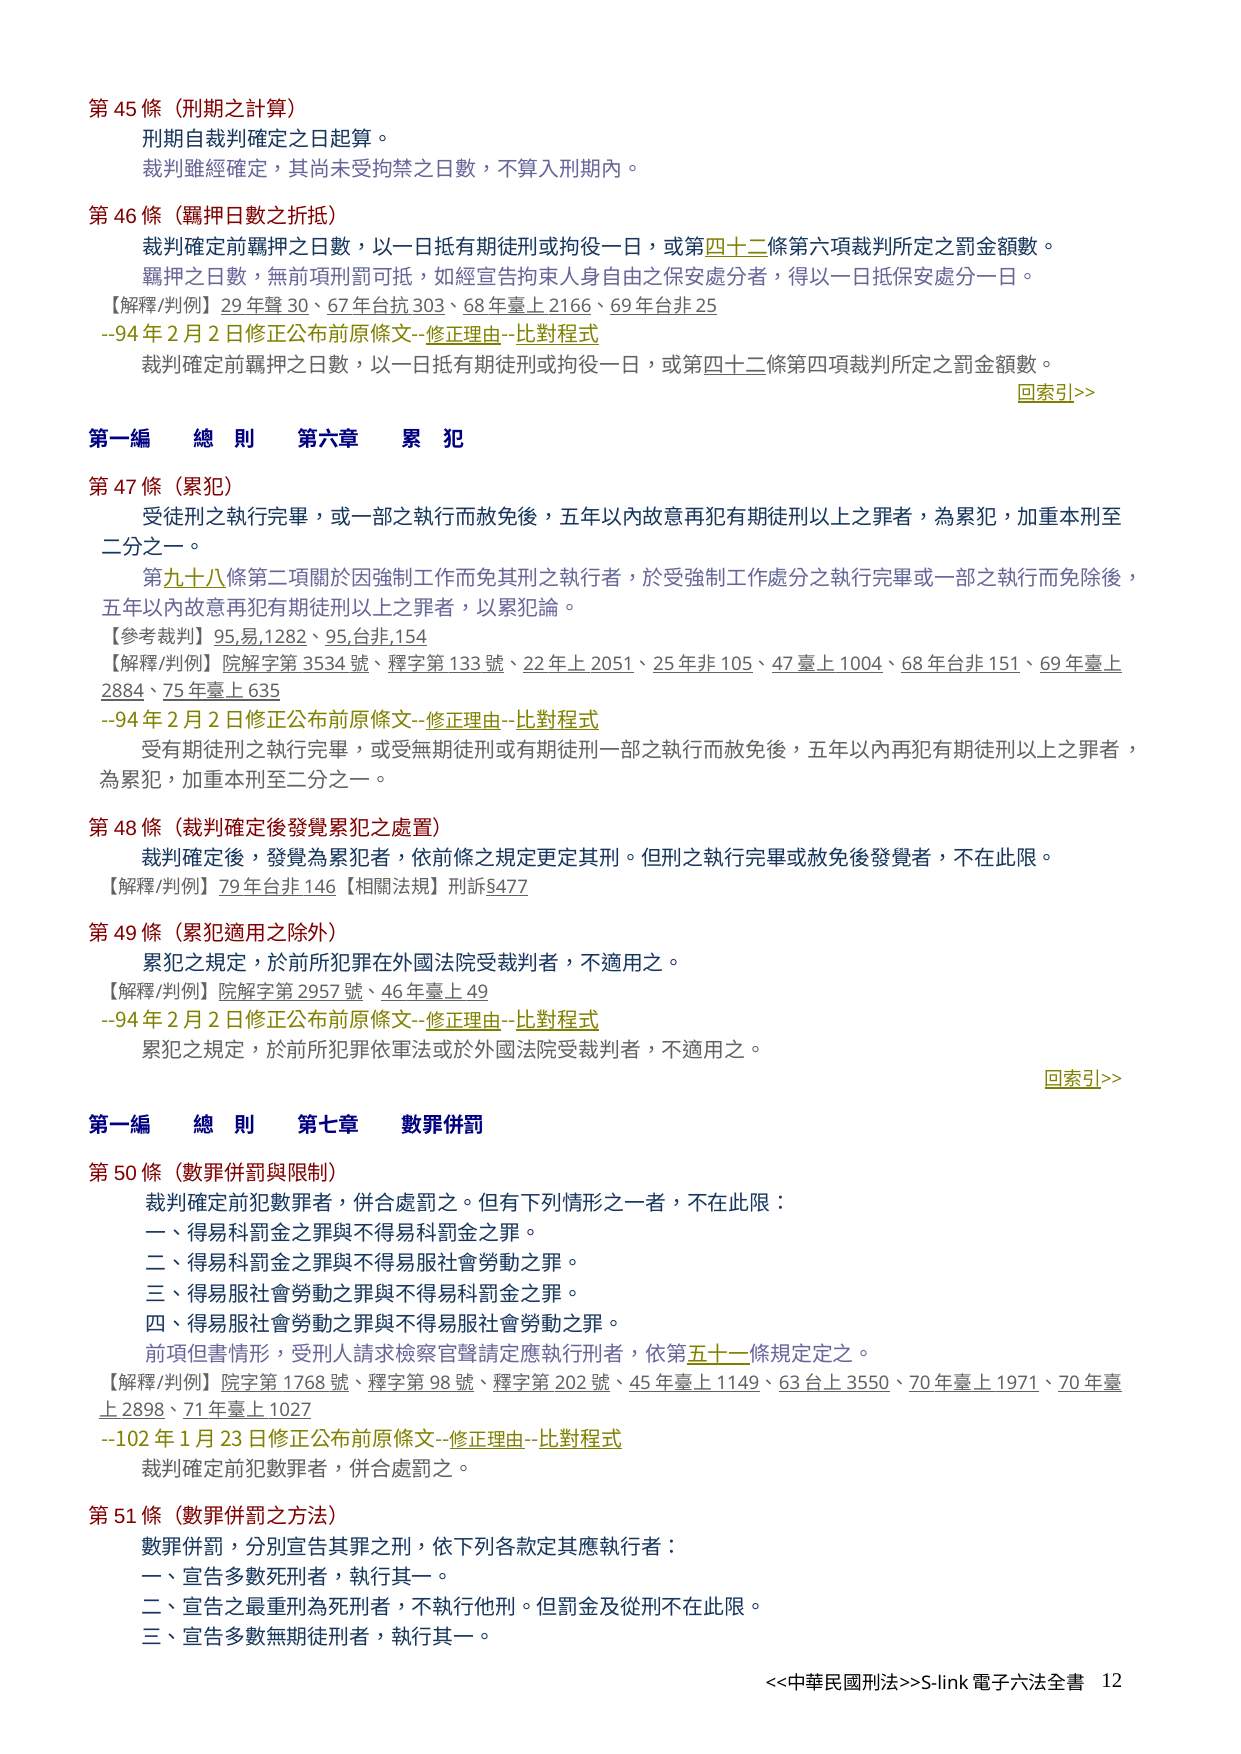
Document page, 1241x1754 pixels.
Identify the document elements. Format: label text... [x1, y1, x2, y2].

subtitle 第一編 總 則 第六章 累 犯 [89, 423, 1122, 453]
subtitle 第一編 總 則 第七章 數罪併罰 [89, 1108, 1122, 1139]
text 前項但書情形，受刑人請求檢察官聲請定應執行刑者，依第五十一條規定定之。 [103, 1337, 1122, 1367]
text 羈押之日數，無前項刑罰可抵，如經宣告拘束人身自由之保安處分者，得以一日抵保安處分一日。 [101, 260, 1122, 290]
text 四、得易服社會勞動之罪與不得易服社會勞動之罪。 [103, 1307, 1122, 1337]
subtitle --94年2月2日修正公布前原條文--修正理由--比對程式 [101, 318, 1122, 348]
text 裁判確定前羈押之日數，以一日抵有期徒刑或拘役一日，或第四十二條第六項裁判所定之罰金額數。 [101, 230, 1122, 260]
text 裁判雖經確定，其尚未受拘禁之日數，不算入刑期內。 [101, 152, 1122, 182]
subtitle 第51條（數罪併罰之方法） [89, 1500, 1122, 1530]
text 累犯之規定，於前所犯罪依軍法或於外國法院受裁判者，不適用之。 [99, 1034, 1122, 1064]
text 第九十八條第二項關於因強制工作而免其刑之執行者，於受強制工作處分之執行完畢或一部之執行而免除後，五年以內故意再犯有期徒刑以上之罪者，以累犯論。 [101, 561, 1122, 621]
subtitle --94年2月2日修正公布前原條文--修正理由--比對程式 [101, 1003, 1122, 1034]
subtitle --102年1月23日修正公布前原條文--修正理由--比對程式 [101, 1422, 1122, 1452]
text 裁判確定前犯數罪者，併合處罰之。但有下列情形之一者，不在此限： [103, 1186, 1122, 1216]
text 裁判確定前羈押之日數，以一日抵有期徒刑或拘役一日，或第四十二條第四項裁判所定之罰金額數。 [99, 348, 1122, 378]
text 刑期自裁判確定之日起算。 [101, 122, 1122, 152]
subtitle 第47條（累犯） [89, 470, 1122, 500]
text 【解釋/判例】院解字第3534號、釋字第133號、22年上2051、25年非105、47臺上1004、68年台非151、69年臺上2884、75年臺上635 [101, 648, 1122, 703]
text 數罪併罰，分別宣告其罪之刑，依下列各款定其應執行者： [99, 1530, 1122, 1560]
text 【解釋/判例】院字第1768號、釋字第98號、釋字第202號、45年臺上1149、63台上3550、70年臺上1971、70年臺上2898、71年臺上1027 [99, 1367, 1122, 1422]
subtitle 第45條（刑期之計算） [89, 92, 1122, 122]
text 【解釋/判例】院解字第2957號、46年臺上49 [99, 976, 1122, 1003]
text 一、得易科罰金之罪與不得易科罰金之罪。 [103, 1216, 1122, 1247]
subtitle 第48條（裁判確定後發覺累犯之處置） [89, 811, 1122, 841]
text 二、宣告之最重刑為死刑者，不執行他刑。但罰金及從刑不在此限。 [99, 1590, 1122, 1621]
text 受徒刑之執行完畢，或一部之執行而赦免後，五年以內故意再犯有期徒刑以上之罪者，為累犯，加重本刑至二分之一。 [101, 500, 1122, 561]
text 二、得易科罰金之罪與不得易服社會勞動之罪。 [103, 1247, 1122, 1277]
text 【參考裁判】95,易,1282、95,台非,154 [101, 621, 1122, 648]
text 【解釋/判例】79年台非146【相關法規】刑訴§477 [99, 871, 1122, 898]
subtitle --94年2月2日修正公布前原條文--修正理由--比對程式 [101, 703, 1122, 733]
subtitle 第46條（羈押日數之折抵） [89, 200, 1122, 230]
text 三、宣告多數無期徒刑者，執行其一。 [99, 1621, 1122, 1651]
text 回索引>> [101, 378, 1122, 405]
text 回索引>> [101, 1064, 1122, 1091]
text 三、得易服社會勞動之罪與不得易科罰金之罪。 [103, 1277, 1122, 1307]
text 裁判確定前犯數罪者，併合處罰之。 [99, 1452, 1122, 1482]
text 【解釋/判例】29年聲30、67年台抗303、68年臺上2166、69年台非25 [101, 290, 1122, 318]
subtitle 第49條（累犯適用之除外） [89, 916, 1122, 946]
subtitle 第50條（數罪併罰與限制） [89, 1156, 1122, 1186]
text 一、宣告多數死刑者，執行其一。 [99, 1560, 1122, 1590]
text 裁判確定後，發覺為累犯者，依前條之規定更定其刑。但刑之執行完畢或赦免後發覺者，不在此限。 [99, 841, 1122, 871]
text 受有期徒刑之執行完畢，或受無期徒刑或有期徒刑一部之執行而赦免後，五年以內再犯有期徒刑以上之罪者，為累犯，加重本刑至二分之一。 [99, 733, 1122, 793]
text 累犯之規定，於前所犯罪在外國法院受裁判者，不適用之。 [101, 946, 1122, 976]
